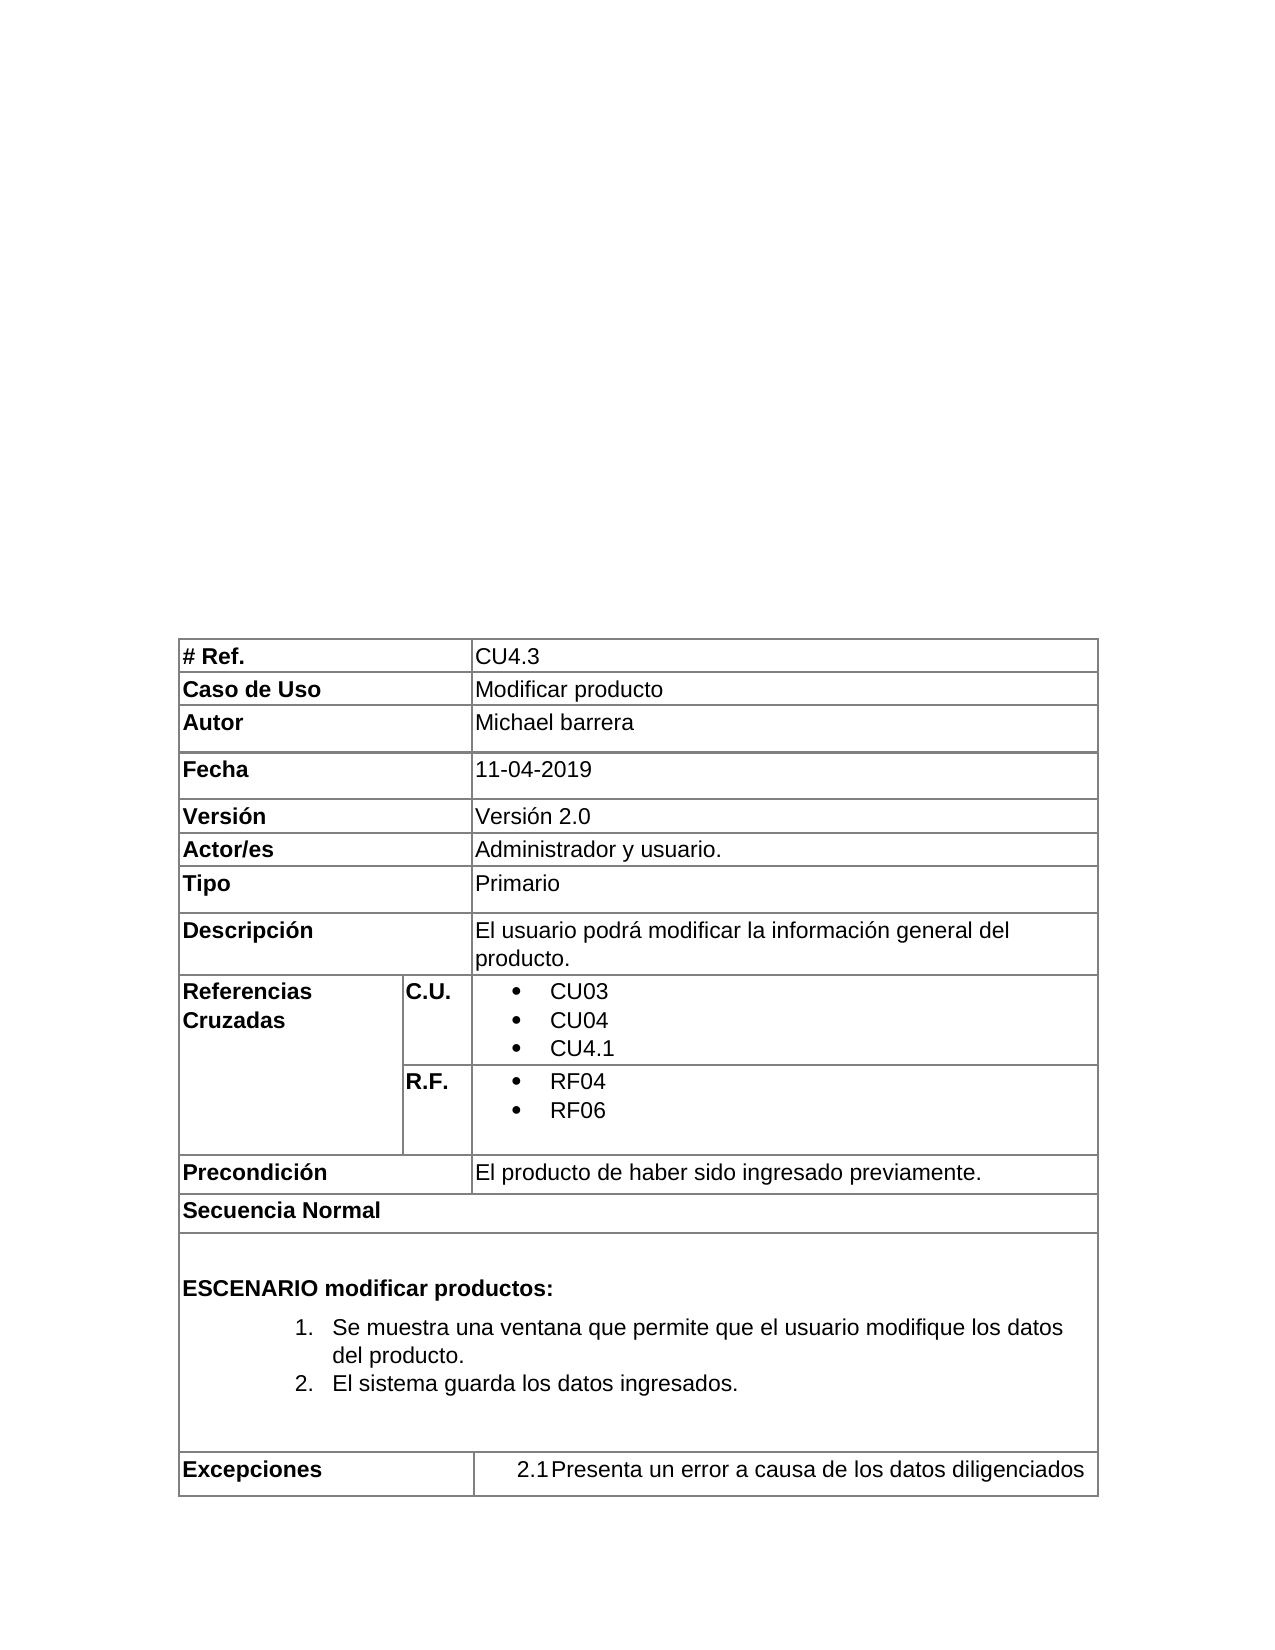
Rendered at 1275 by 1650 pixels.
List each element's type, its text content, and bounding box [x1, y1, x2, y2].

table_cell Precondición [180, 1156, 471, 1192]
table_header CU4.3 [473, 640, 1097, 671]
table_cell Versión 2.0 [473, 800, 1097, 832]
table_cell Presenta un error a causa de los datos diligenciados [475, 1453, 1097, 1494]
table_header # Ref. [180, 640, 471, 671]
table_cell Autor [180, 706, 471, 751]
table_cell 11-04-2019 [473, 754, 1097, 798]
table_cell R.F. [404, 1066, 471, 1154]
table_cell Fecha [180, 754, 471, 798]
table_cell Tipo [180, 867, 471, 912]
table_cell El producto de haber sido ingresado previamente. [473, 1156, 1097, 1192]
table_cell Primario [473, 867, 1097, 912]
table_cell Descripción [180, 914, 471, 973]
table_cell Versión [180, 800, 471, 832]
table_cell Modificar producto [473, 673, 1097, 704]
table_cell C.U. [404, 976, 471, 1063]
table_cell RF04 RF06 [473, 1066, 1097, 1154]
table_cell Michael barrera [473, 706, 1097, 751]
table_cell Secuencia Normal [180, 1195, 1097, 1232]
table_cell El usuario podrá modificar la información general del producto. [473, 914, 1097, 973]
table_cell Excepciones [180, 1453, 473, 1494]
table_cell Caso de Uso [180, 673, 471, 704]
table_cell Referencias Cruzadas [180, 976, 402, 1154]
table_cell CU03 CU04 CU4.1 [473, 976, 1097, 1063]
table_cell ESCENARIO modificar productos: Se muestra una ventana que permite que el usuario modifique los datos del producto. El sistema guarda los datos ingresados. [180, 1234, 1097, 1451]
table_cell Administrador y usuario. [473, 834, 1097, 865]
table_cell Actor/es [180, 834, 471, 865]
